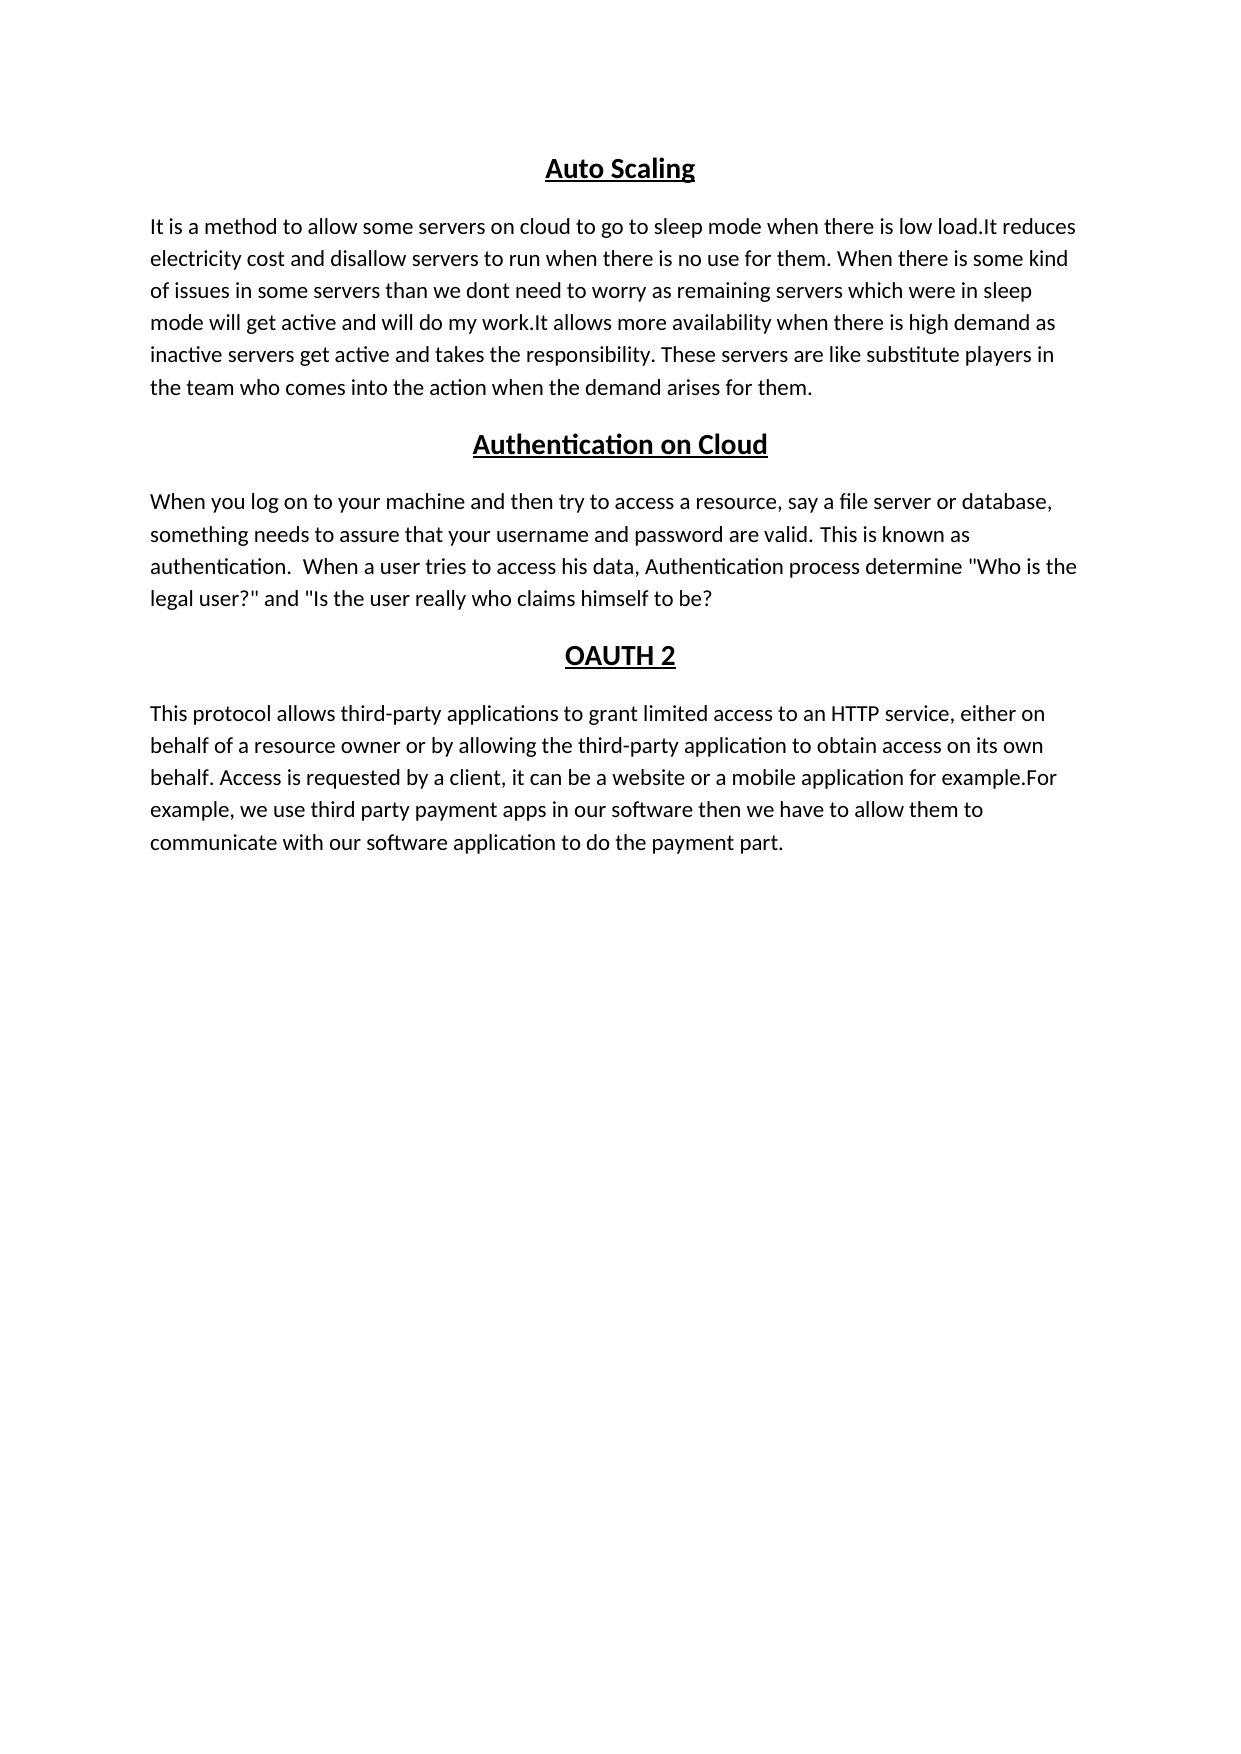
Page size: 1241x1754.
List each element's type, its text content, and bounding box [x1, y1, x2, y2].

text It is a method to allow some servers on cloud to go to sleep mode when there is low load.It reduces electricity cost and disallow servers to run when there is no use for them. When there is some kind of issues in some servers than we dont need to worry as remaining servers which were in sleep mode will get active and will do my work.It allows more availability when there is high demand as inactive servers get active and takes the responsibility. These servers are like substitute players in the team who comes into the action when the demand arises for them. [150, 212, 1090, 401]
text Auto Scaling [150, 150, 1090, 186]
text When you log on to your machine and then try to access a resource, say a file server or database, something needs to assure that your username and password are valid. This is known as authentication. When a user tries to access his data, Authentication process determine "Who is the legal user?" and "Is the user really who claims himself to be? [150, 487, 1090, 612]
text This protocol allows third-party applications to grant limited access to an HTTP service, either on behalf of a resource owner or by allowing the third-party application to obtain access on its own behalf. Access is requested by a client, it can be a website or a mobile application for example.For example, we use third party payment apps in our software then we have to allow them to communicate with our software application to do the payment part. [150, 699, 1090, 856]
text OAUTH 2 [150, 637, 1090, 673]
text Authentication on Cloud [150, 426, 1090, 461]
